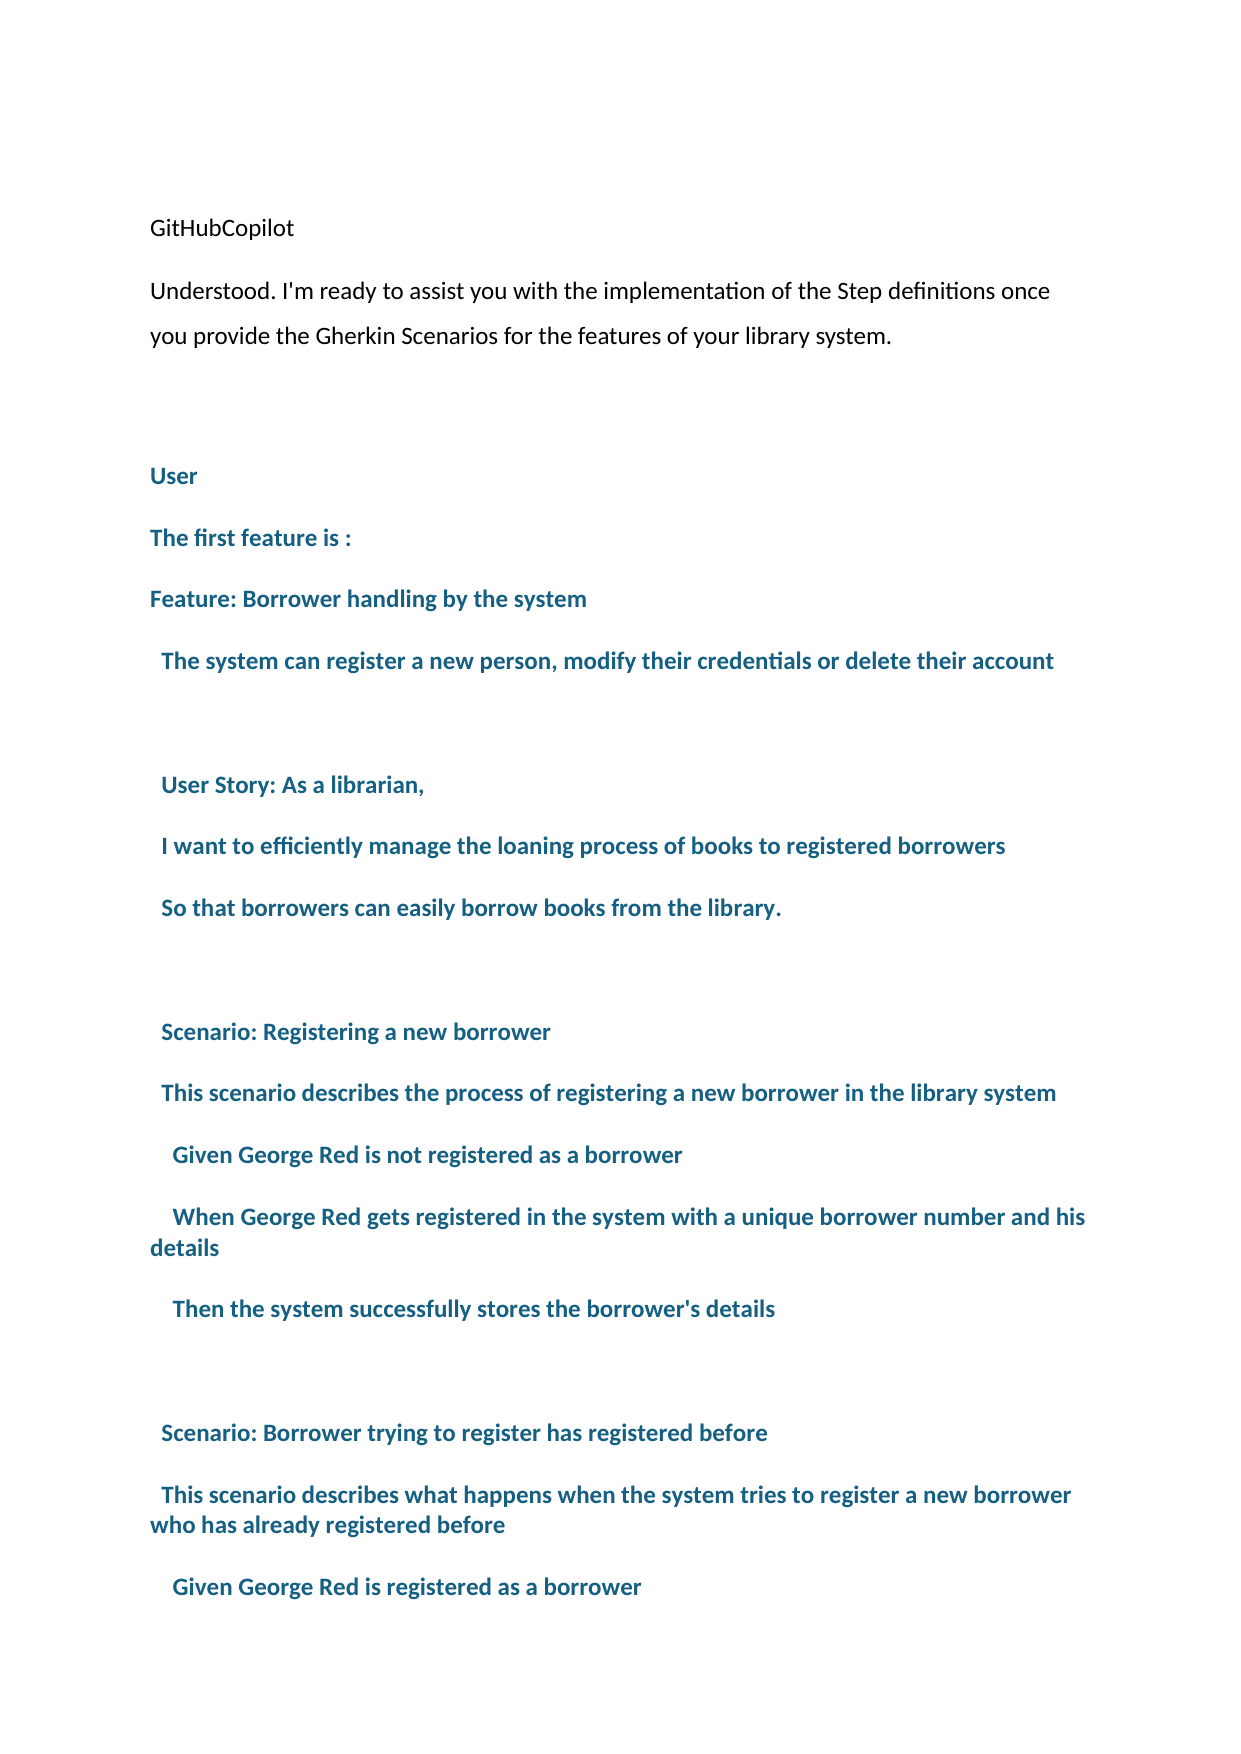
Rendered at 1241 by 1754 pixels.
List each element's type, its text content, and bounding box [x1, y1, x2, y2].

text I want to efficiently manage the loaning process of books to registered borrowers [150, 831, 1090, 861]
text User Story: As a librarian, [150, 769, 1090, 799]
text Given George Red is registered as a borrower [150, 1571, 1090, 1602]
text GitHubCopilot [150, 212, 1090, 243]
text Scenario: Registering a new borrower [150, 1016, 1090, 1046]
text User [150, 460, 1090, 490]
text So that borrowers can easily borrow books from the library. [150, 892, 1090, 923]
text The system can register a new person, modify their credentials or delete their account [150, 645, 1090, 676]
text Feature: Borrower handling by the system [150, 583, 1090, 614]
text Scenario: Borrower trying to register has registered before [150, 1417, 1090, 1447]
text Then the system successfully stores the borrower's details [150, 1293, 1090, 1324]
text This scenario describes what happens when the system tries to register a new borrower who has already registered before [150, 1479, 1090, 1540]
text The first feature is : [150, 522, 1090, 552]
text This scenario describes the process of registering a new borrower in the library system [150, 1078, 1090, 1108]
text When George Red gets registered in the system with a unique borrower number and his details [150, 1201, 1090, 1262]
text Given George Red is not registered as a borrower [150, 1139, 1090, 1170]
